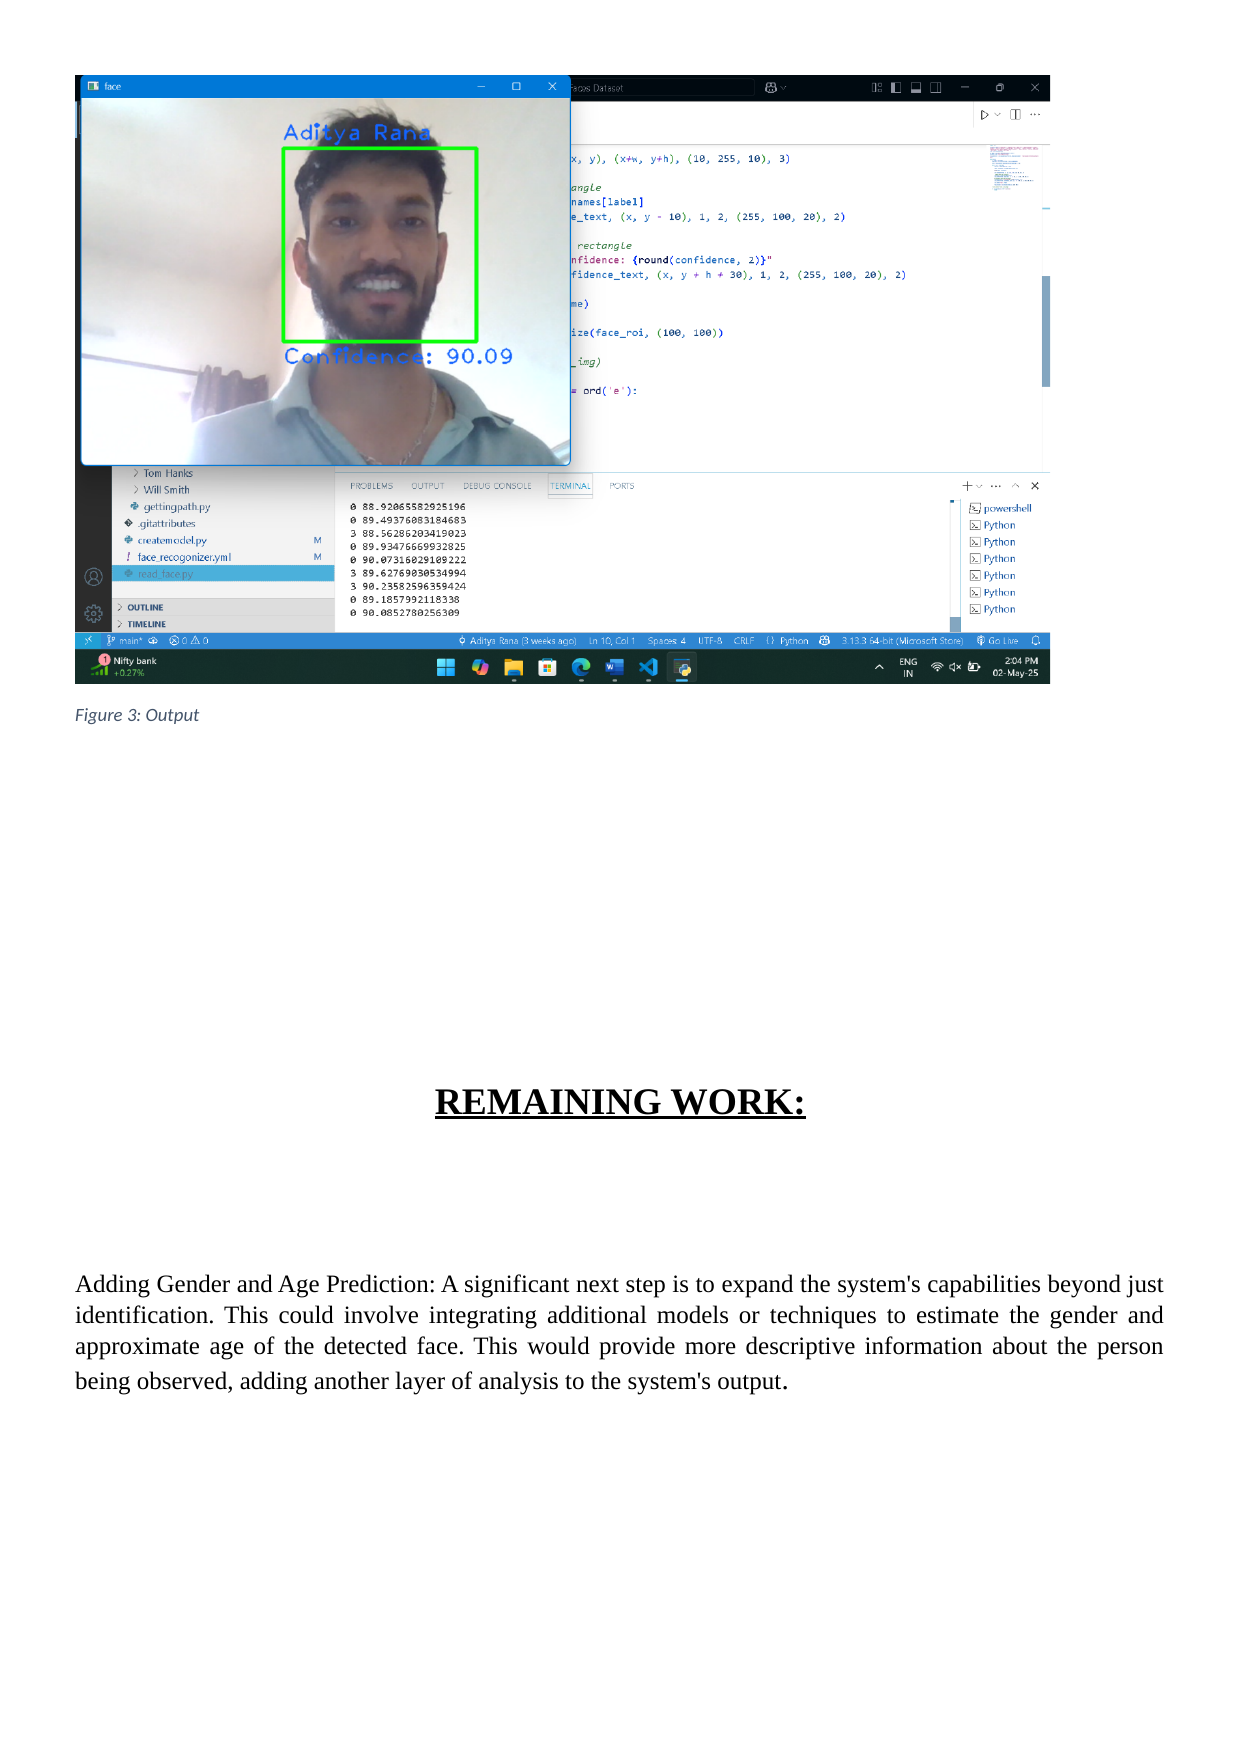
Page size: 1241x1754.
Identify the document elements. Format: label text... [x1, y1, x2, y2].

text Adding Gender and Age Prediction: A significant next step is to expand the system's capabilities beyond just identification. This could involve integrating additional models or techniques to estimate the gender and approximate age of the detected face. This would provide more descriptive information about the person being observed, adding another layer of analysis to the system's output. [75, 1269, 1165, 1396]
text REMAINING WORK: [75, 1079, 1165, 1122]
picture [75, 75, 1050, 684]
